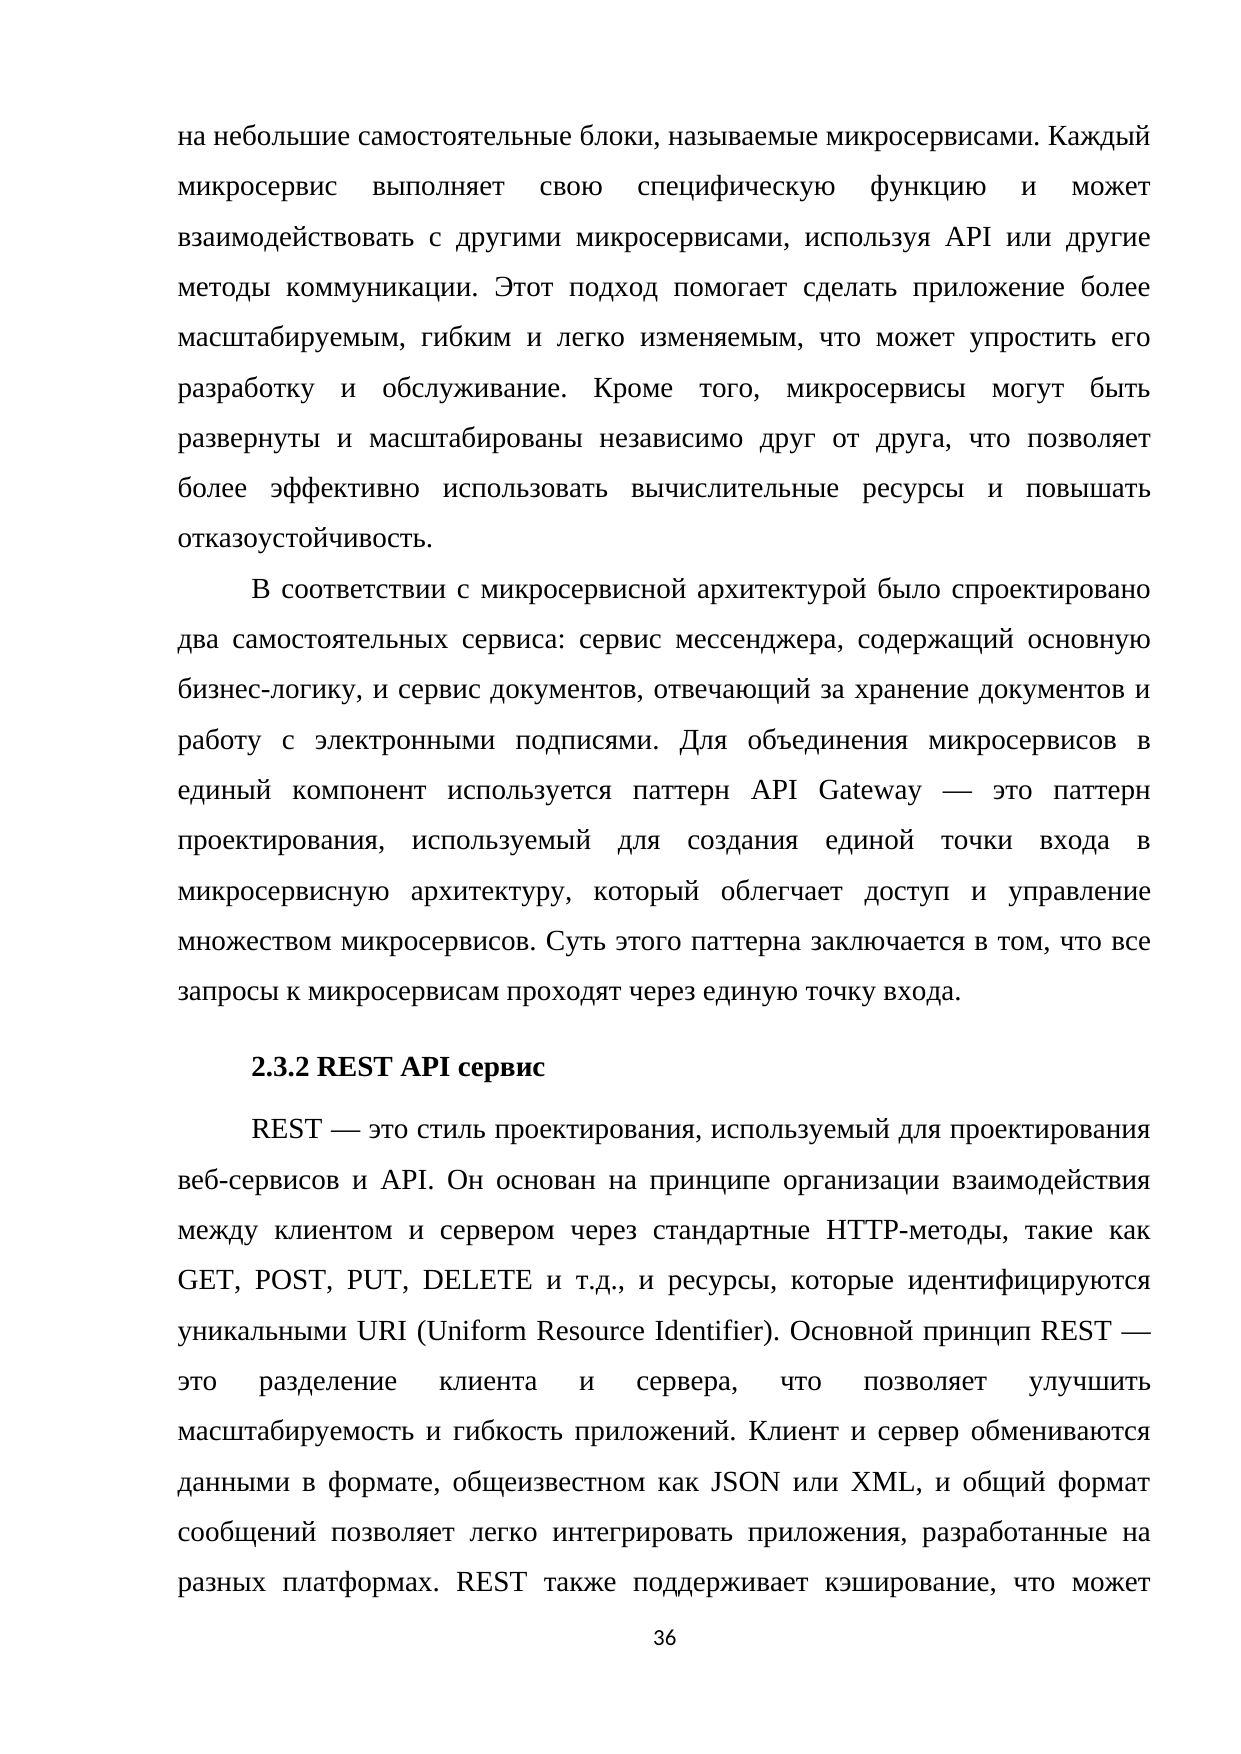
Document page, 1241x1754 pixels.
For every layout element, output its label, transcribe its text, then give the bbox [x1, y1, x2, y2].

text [177, 1112, 1152, 1598]
list В соответствии с микросервисной архитектурой было спроектировано два самостоятельных сервиса: сервис мессенджера, содержащий основную бизнес-логику, и сервис документов, отвечающий за хранение документов и работу с электронными подписями. Для объединения микросервисов в единый компонент используется паттерн API Gateway — это паттерн проектирования, используемый для создания единой точки входа в микросервисную архитектуру, который облегчает доступ и управление множеством микросервисов. Суть этого паттерна заключается в том, что все запросы к микросервисам проходят через единую точку входа. [177, 571, 1152, 1007]
subtitle REST API сервис [177, 1049, 1152, 1082]
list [177, 118, 1152, 554]
